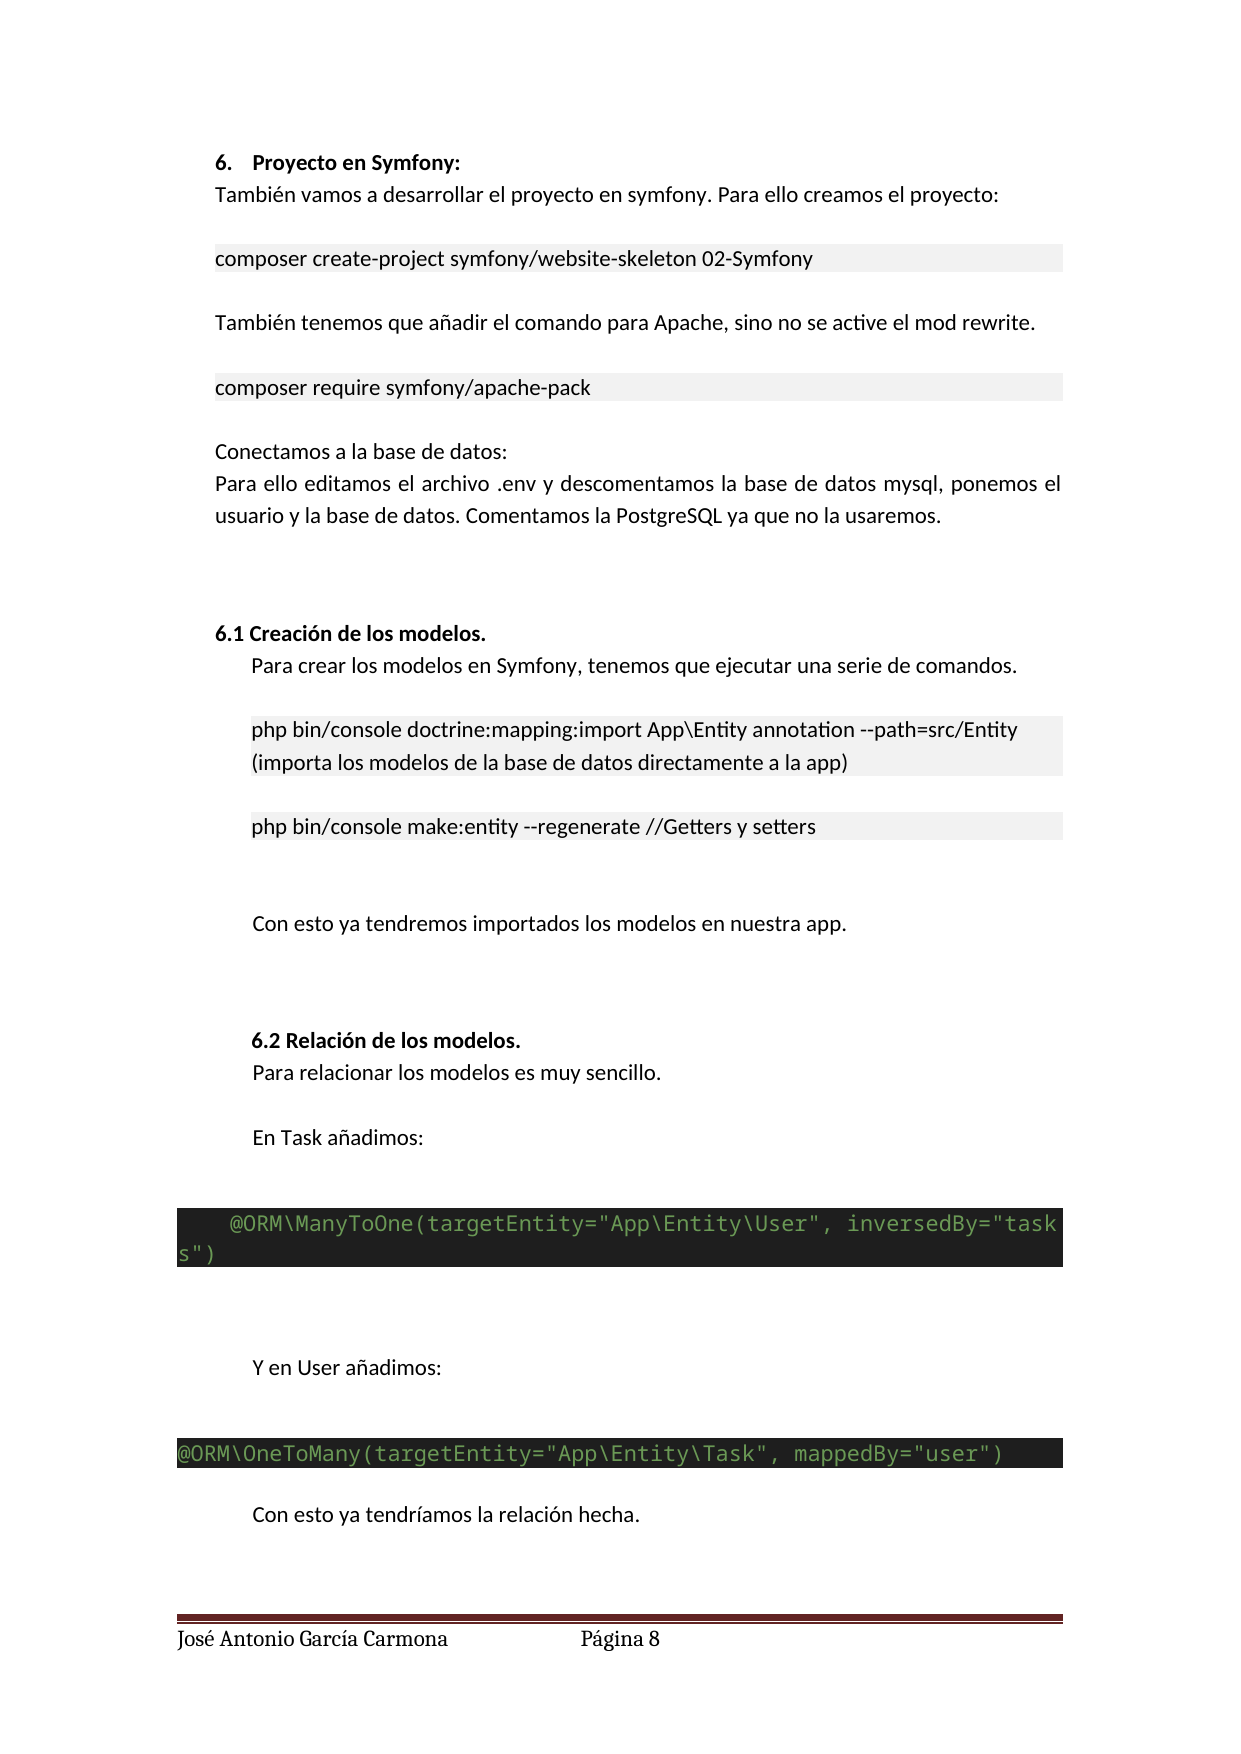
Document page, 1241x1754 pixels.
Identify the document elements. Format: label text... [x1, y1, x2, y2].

subtitle 6.2 Relación de los modelos. [177, 1026, 1063, 1054]
list Y en User añadimos: [252, 1353, 1063, 1381]
text @ORM\OneToMany(targetEntity="App\Entity\Task", mappedBy="user") [177, 1438, 1063, 1468]
list Para crear los modelos en Symfony, tenemos que ejecutar una serie de comandos. [251, 651, 1063, 679]
subtitle 6.1 Creación de los modelos. [177, 619, 1063, 647]
list Con esto ya tendremos importados los modelos en nuestra app. [252, 909, 1063, 937]
list Para relacionar los modelos es muy sencillo. [252, 1058, 1063, 1086]
list Conectamos a la base de datos: [215, 437, 1063, 465]
list Con esto ya tendríamos la relación hecha. [252, 1500, 1063, 1528]
list composer create-project symfony/website-skeleton 02-Symfony [215, 244, 1063, 272]
list Para ello editamos el archivo .env y descomentamos la base de datos mysql, ponemos el usuario y la base de datos. Comentamos la PostgreSQL ya que no la usaremos. [215, 469, 1063, 530]
list También tenemos que añadir el comando para Apache, sino no se active el mod rewrite. [215, 308, 1063, 337]
subtitle Proyecto en Symfony: [215, 148, 1063, 176]
list php bin/console doctrine:mapping:import App\Entity annotation --path=src/Entity [251, 716, 1063, 744]
text @ORM\ManyToOne(targetEntity="App\Entity\User", inversedBy="tasks") [177, 1208, 1063, 1267]
list (importa los modelos de la base de datos directamente a la app) [251, 748, 1063, 776]
list En Task añadimos: [252, 1123, 1063, 1151]
list php bin/console make:entity --regenerate //Getters y setters [251, 812, 1063, 840]
list composer require symfony/apache-pack [215, 373, 1063, 401]
list También vamos a desarrollar el proyecto en symfony. Para ello creamos el proyecto: [215, 180, 1063, 208]
